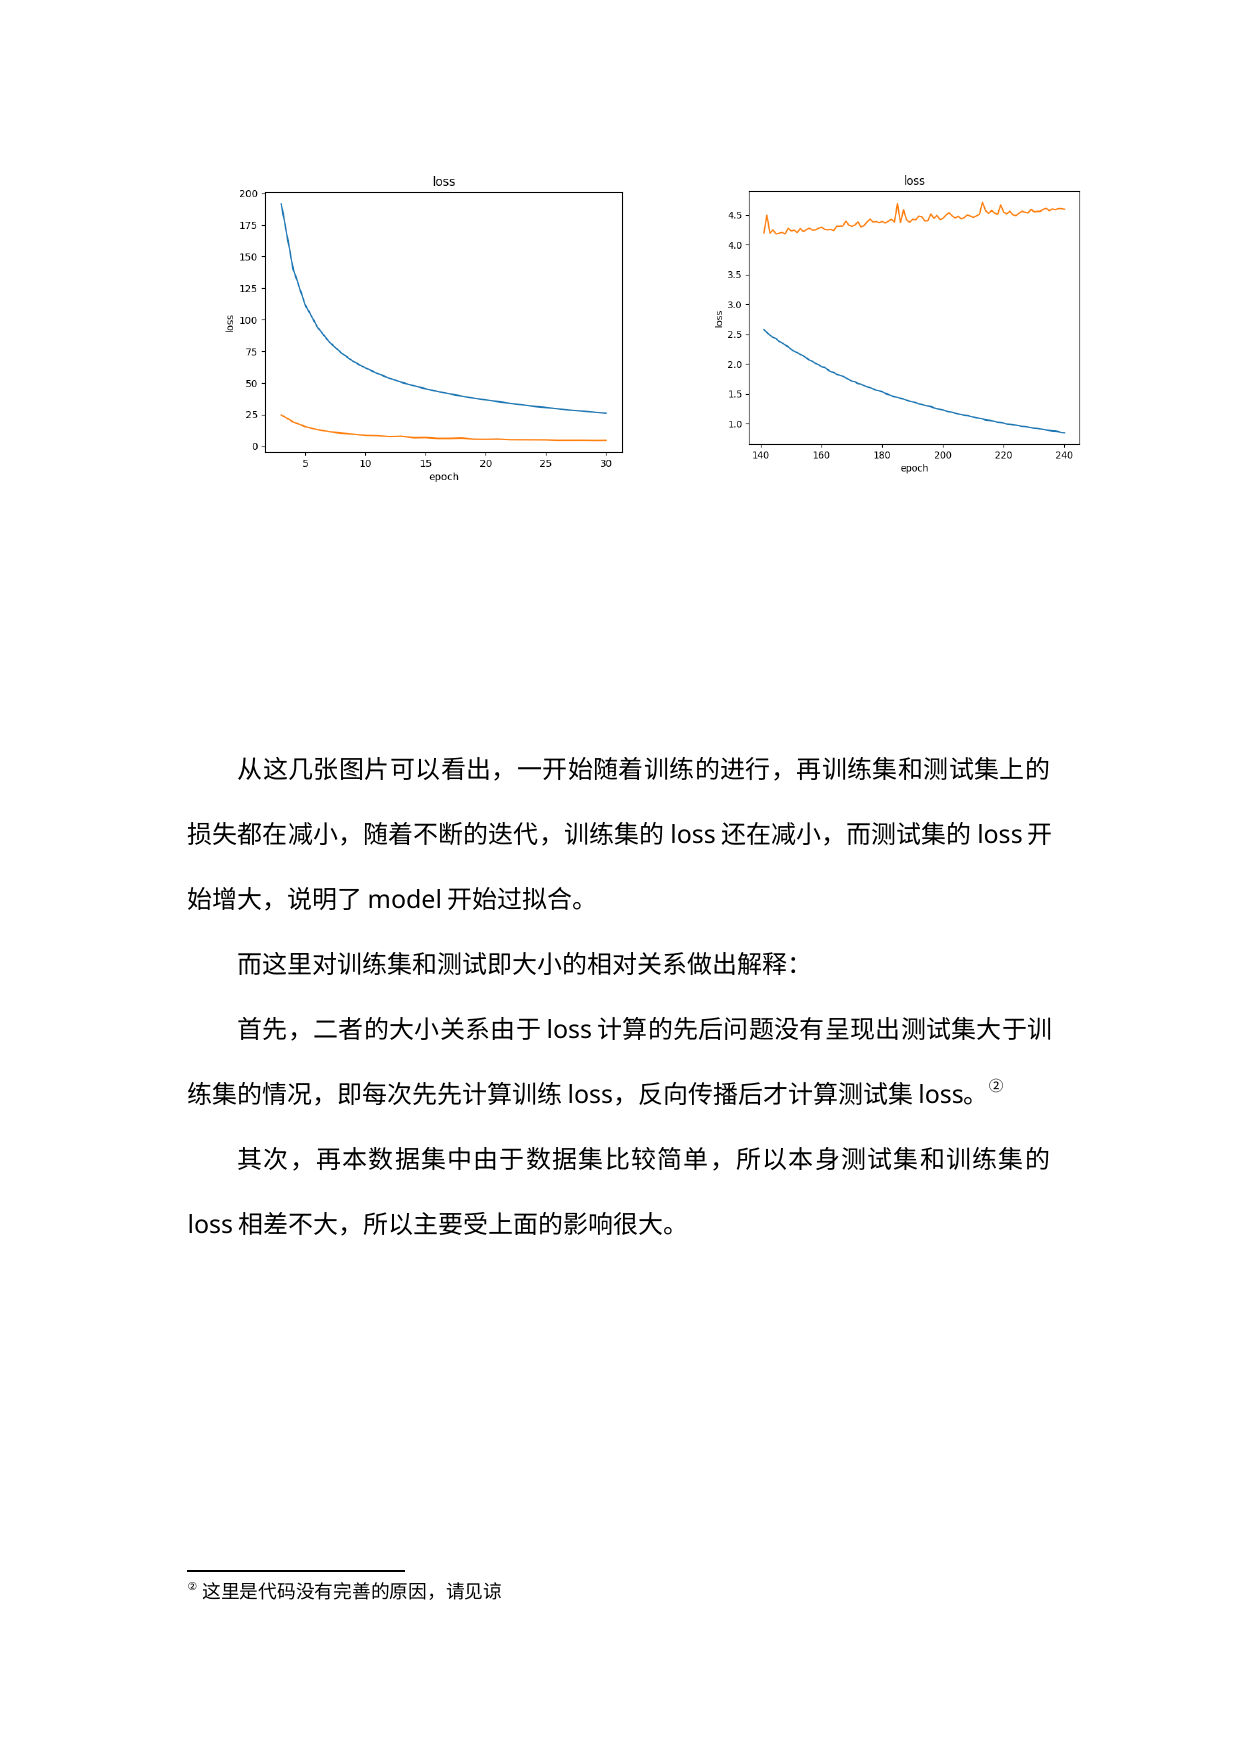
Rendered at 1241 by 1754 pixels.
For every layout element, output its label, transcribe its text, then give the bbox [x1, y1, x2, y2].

text 首先，二者的大小关系由于loss计算的先后问题没有呈现出测试集大于训练集的情况，即每次先先计算训练loss，反向传播后才计算测试集loss。 [187, 995, 1053, 1125]
text 其次，再本数据集中由于数据集比较简单，所以本身测试集和训练集的loss相差不大，所以主要受上面的影响很大。 [187, 1125, 1053, 1255]
picture [695, 151, 1122, 480]
text 而这里对训练集和测试即大小的相对关系做出解释： [187, 930, 1053, 995]
picture [207, 151, 668, 489]
text 从这几张图片可以看出，一开始随着训练的进行，再训练集和测试集上的损失都在减小，随着不断的迭代，训练集的loss还在减小，而测试集的loss开始增大，说明了model开始过拟合。 [187, 735, 1053, 930]
